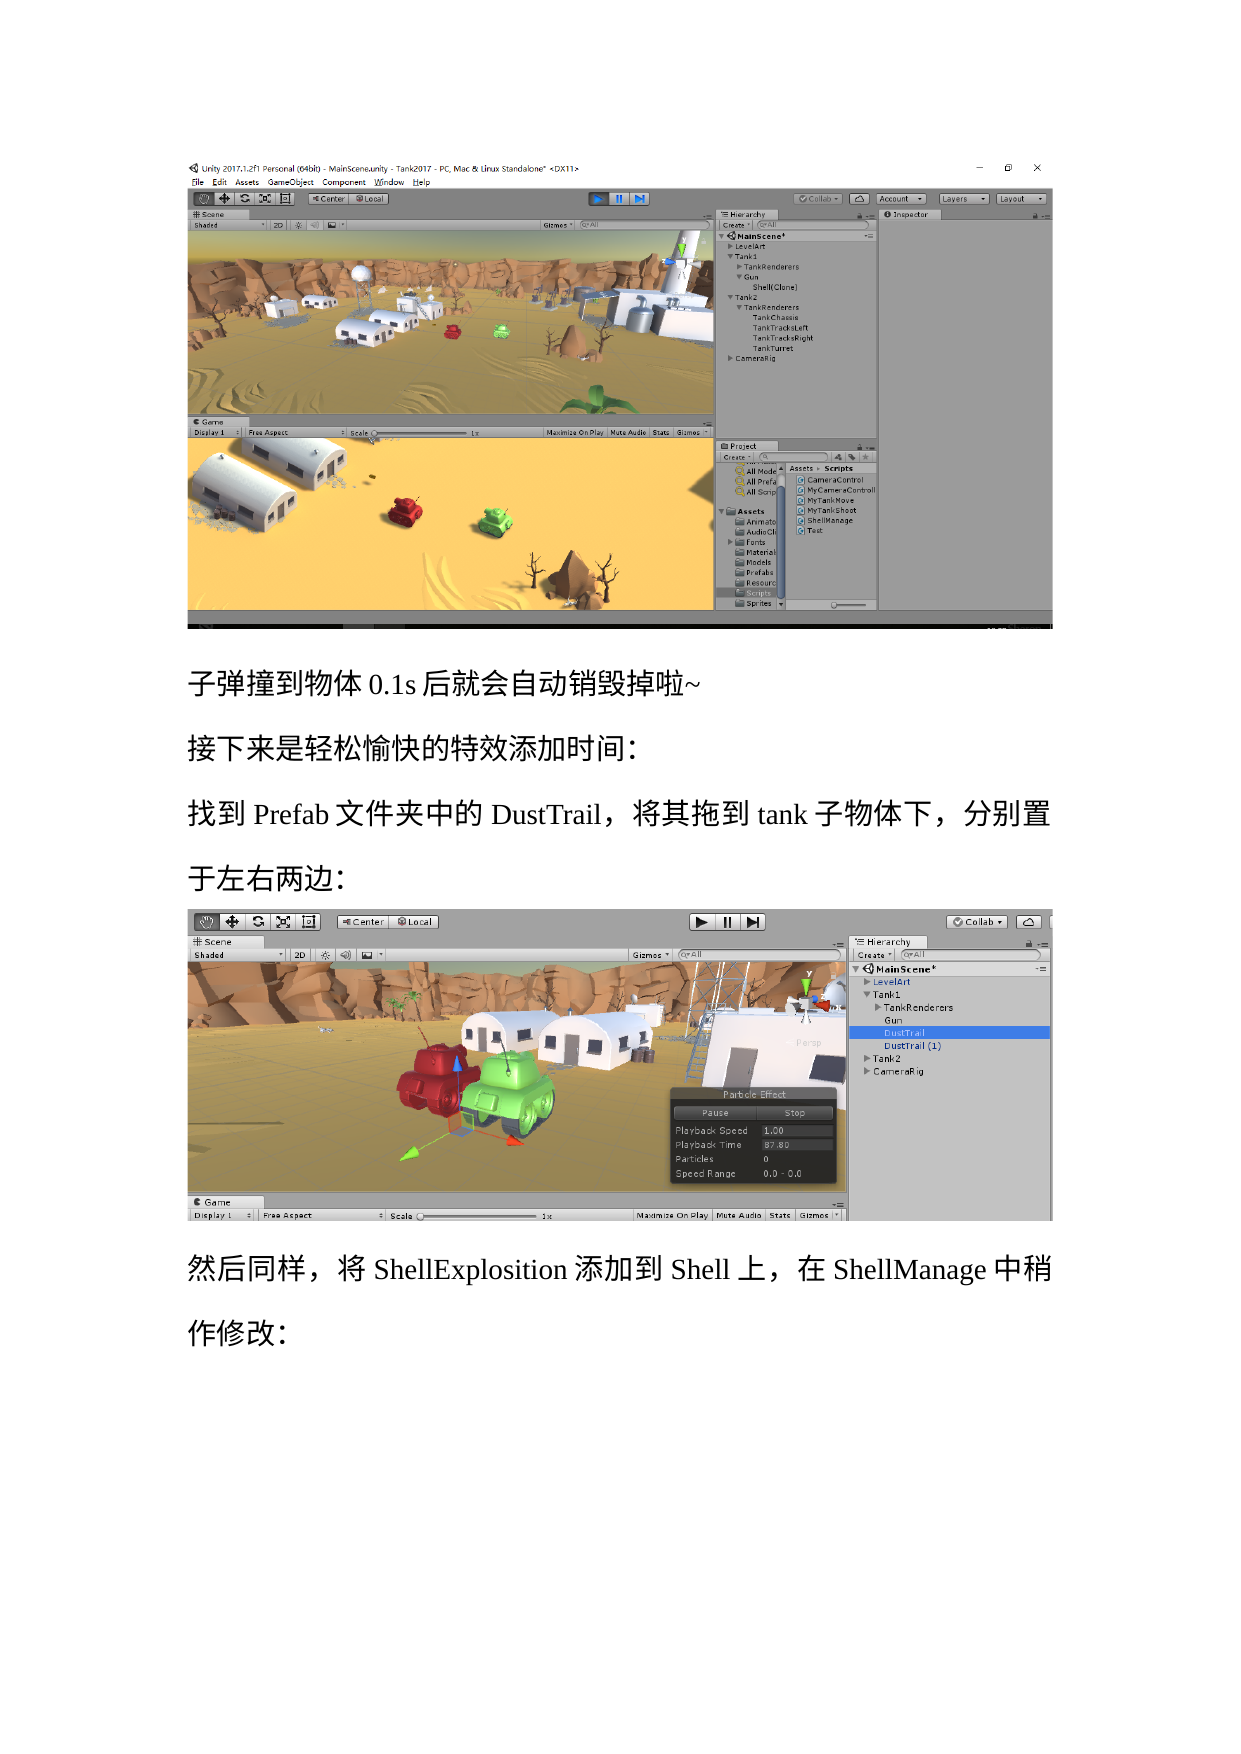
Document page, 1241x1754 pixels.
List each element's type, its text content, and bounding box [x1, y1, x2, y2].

text 子弹撞到物体0.1s后就会自动销毁掉啦~ [187, 649, 1053, 714]
text 找到Prefab文件夹中的DustTrail，将其拖到tank子物体下，分别置于左右两边： [187, 779, 1053, 909]
text 然后同样，将ShellExplosition添加到Shell上，在ShellManage中稍作修改： [187, 1234, 1053, 1364]
picture [187, 909, 1053, 1221]
picture [187, 162, 1053, 629]
text 接下来是轻松愉快的特效添加时间： [187, 714, 1053, 779]
